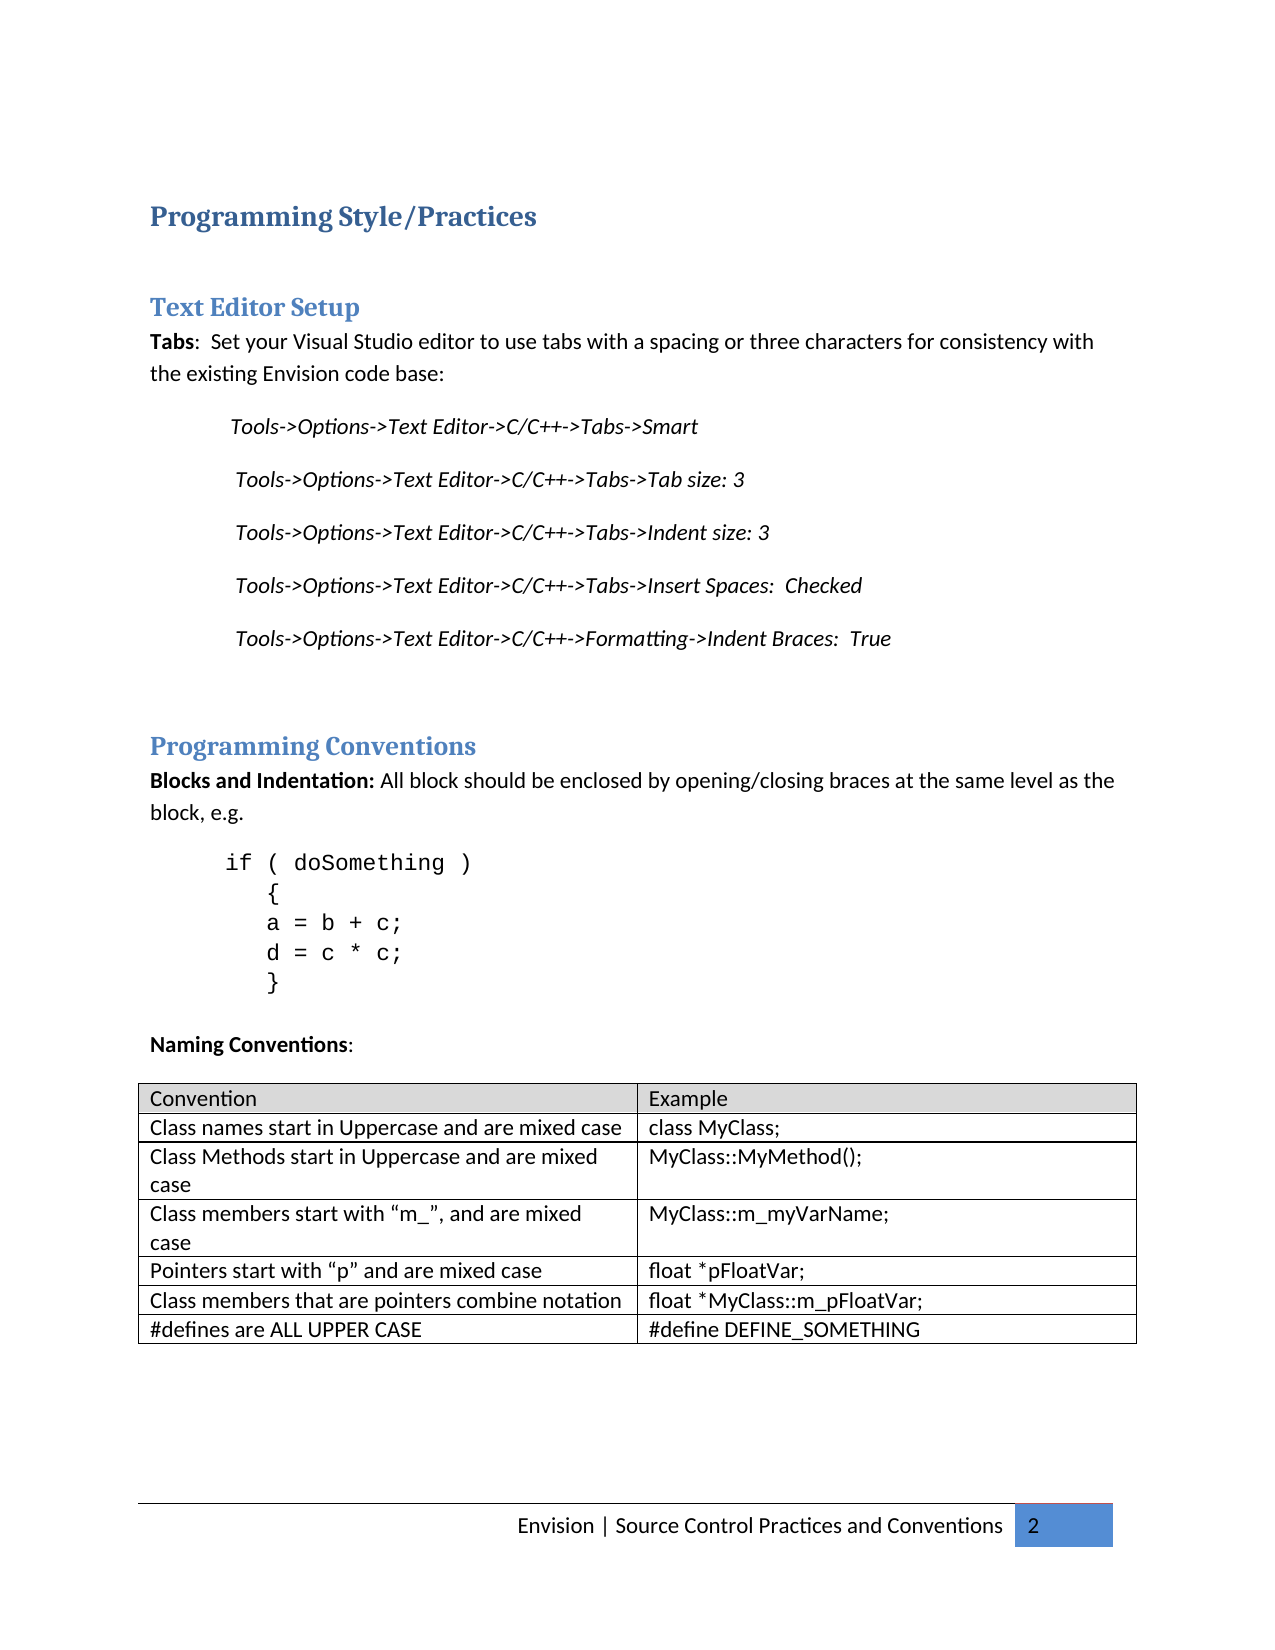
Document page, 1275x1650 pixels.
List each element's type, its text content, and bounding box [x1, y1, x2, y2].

table_cell #define DEFINE_SOMETHING [638, 1315, 1136, 1343]
subtitle Programming Conventions [150, 731, 1125, 762]
table_cell class MyClass; [638, 1114, 1136, 1141]
text if ( doSomething ) [150, 852, 1125, 877]
text Tools->Options->Text Editor->C/C++->Tabs->Smart [150, 412, 1125, 441]
table_header Example [638, 1084, 1136, 1112]
table_cell Class members that are pointers combine notation [139, 1286, 637, 1314]
text Tabs: Set your Visual Studio editor to use tabs with a spacing or three characters for consistency with the existing Envision code base: [150, 327, 1125, 387]
table_cell #defines are ALL UPPER CASE [139, 1315, 637, 1343]
text } [150, 971, 1125, 997]
text Naming Conventions: [150, 1030, 1125, 1058]
table_cell MyClass::MyMethod(); [638, 1143, 1136, 1198]
table_cell Class members start with “m_”, and are mixed case [139, 1200, 637, 1256]
table_cell float *MyClass::m_pFloatVar; [638, 1286, 1136, 1314]
table_cell MyClass::m_myVarName; [638, 1200, 1136, 1256]
text Tools->Options->Text Editor->C/C++->Tabs->Insert Spaces: Checked [150, 572, 1125, 599]
table_cell Class Methods start in Uppercase and are mixed case [139, 1143, 637, 1198]
text Blocks and Indentation: All block should be enclosed by opening/closing braces at the same level as the block, e.g. [150, 766, 1125, 827]
text a = b + c; [150, 911, 1125, 937]
table_cell Class names start in Uppercase and are mixed case [139, 1114, 637, 1141]
subtitle Text Editor Setup [150, 292, 1125, 323]
text { [150, 881, 1125, 907]
table_cell Pointers start with “p” and are mixed case [139, 1257, 637, 1285]
text Tools->Options->Text Editor->C/C++->Tabs->Indent size: 3 [150, 518, 1125, 547]
table_cell float *pFloatVar; [638, 1257, 1136, 1285]
text d = c * c; [150, 941, 1125, 967]
table_header Convention [139, 1084, 637, 1112]
text Tools->Options->Text Editor->C/C++->Tabs->Tab size: 3 [150, 466, 1125, 493]
subtitle Programming Style/Practices [150, 200, 1125, 233]
text Tools->Options->Text Editor->C/C++->Formatting->Indent Braces: True [150, 624, 1125, 653]
